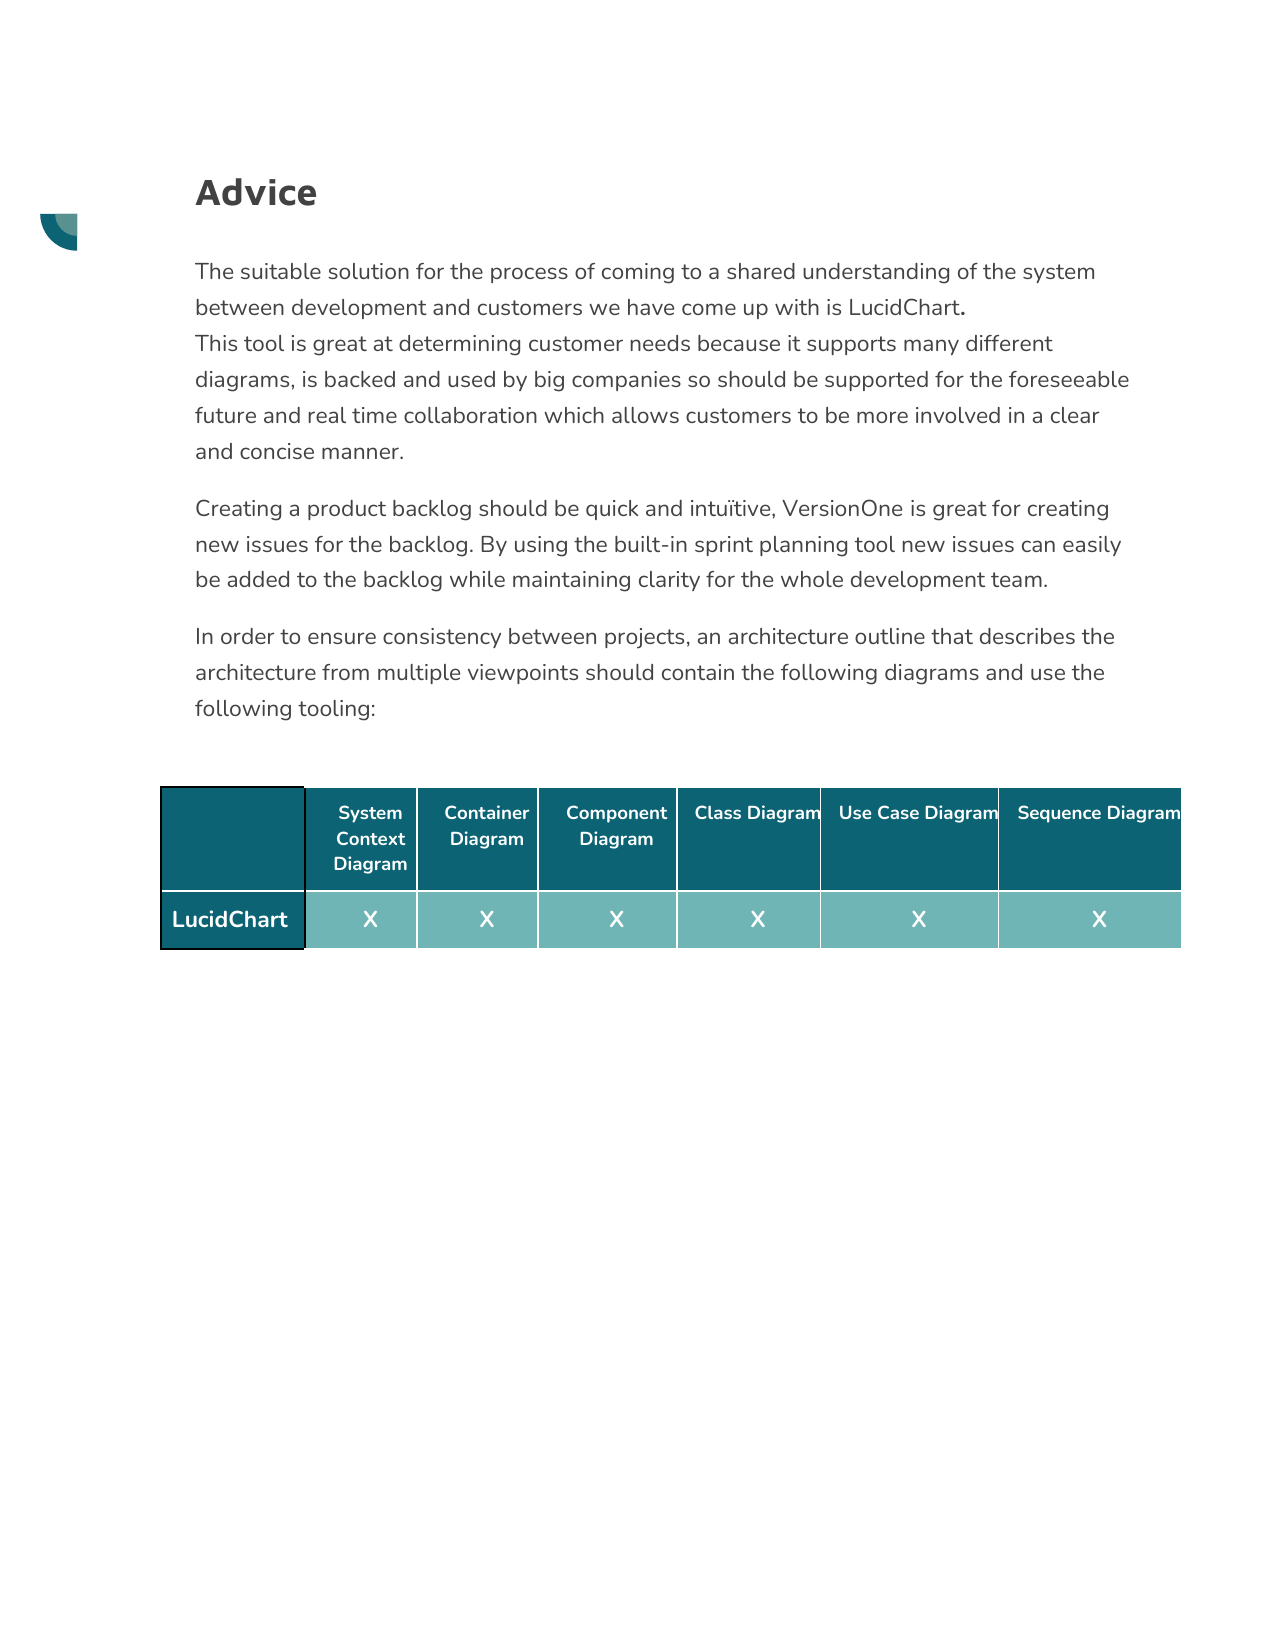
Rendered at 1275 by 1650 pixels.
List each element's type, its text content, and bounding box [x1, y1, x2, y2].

table_cell X [999, 892, 1181, 948]
subtitle Advice [195, 169, 1080, 213]
table_header [162, 788, 304, 890]
table_header Class Diagram [678, 788, 820, 890]
table_header System Context Diagram [306, 788, 416, 890]
table_header Sequence Diagram [999, 788, 1181, 890]
table_cell X [678, 892, 820, 948]
table_cell X [821, 892, 998, 948]
text The suitable solution for the process of coming to a shared understanding of the system between development and customers we have come up with is LucidChart. This tool is great at determining customer needs because it supports many different diagrams, is backed and used by big companies so should be supported for the foreseeable future and real time collaboration which allows customers to be more involved in a clear and concise manner. [195, 256, 1131, 467]
table_cell X [539, 892, 676, 948]
text Creating a product backlog should be quick and intuïtive, VersionOne is great for creating new issues for the backlog. By using the built-in sprint planning tool new issues can easily be added to the backlog while maintaining clarity for the whole development team. [195, 493, 1131, 596]
text In order to ensure consistency between projects, an architecture outline that describes the architecture from multiple viewpoints should contain the following diagrams and use the following tooling: [195, 621, 1131, 724]
table_header Component Diagram [539, 788, 676, 890]
table_header Container Diagram [418, 788, 537, 890]
table_cell LucidChart [162, 892, 304, 948]
table_cell X [418, 892, 537, 948]
table_cell X [306, 892, 416, 948]
table_header Use Case Diagram [821, 788, 998, 890]
